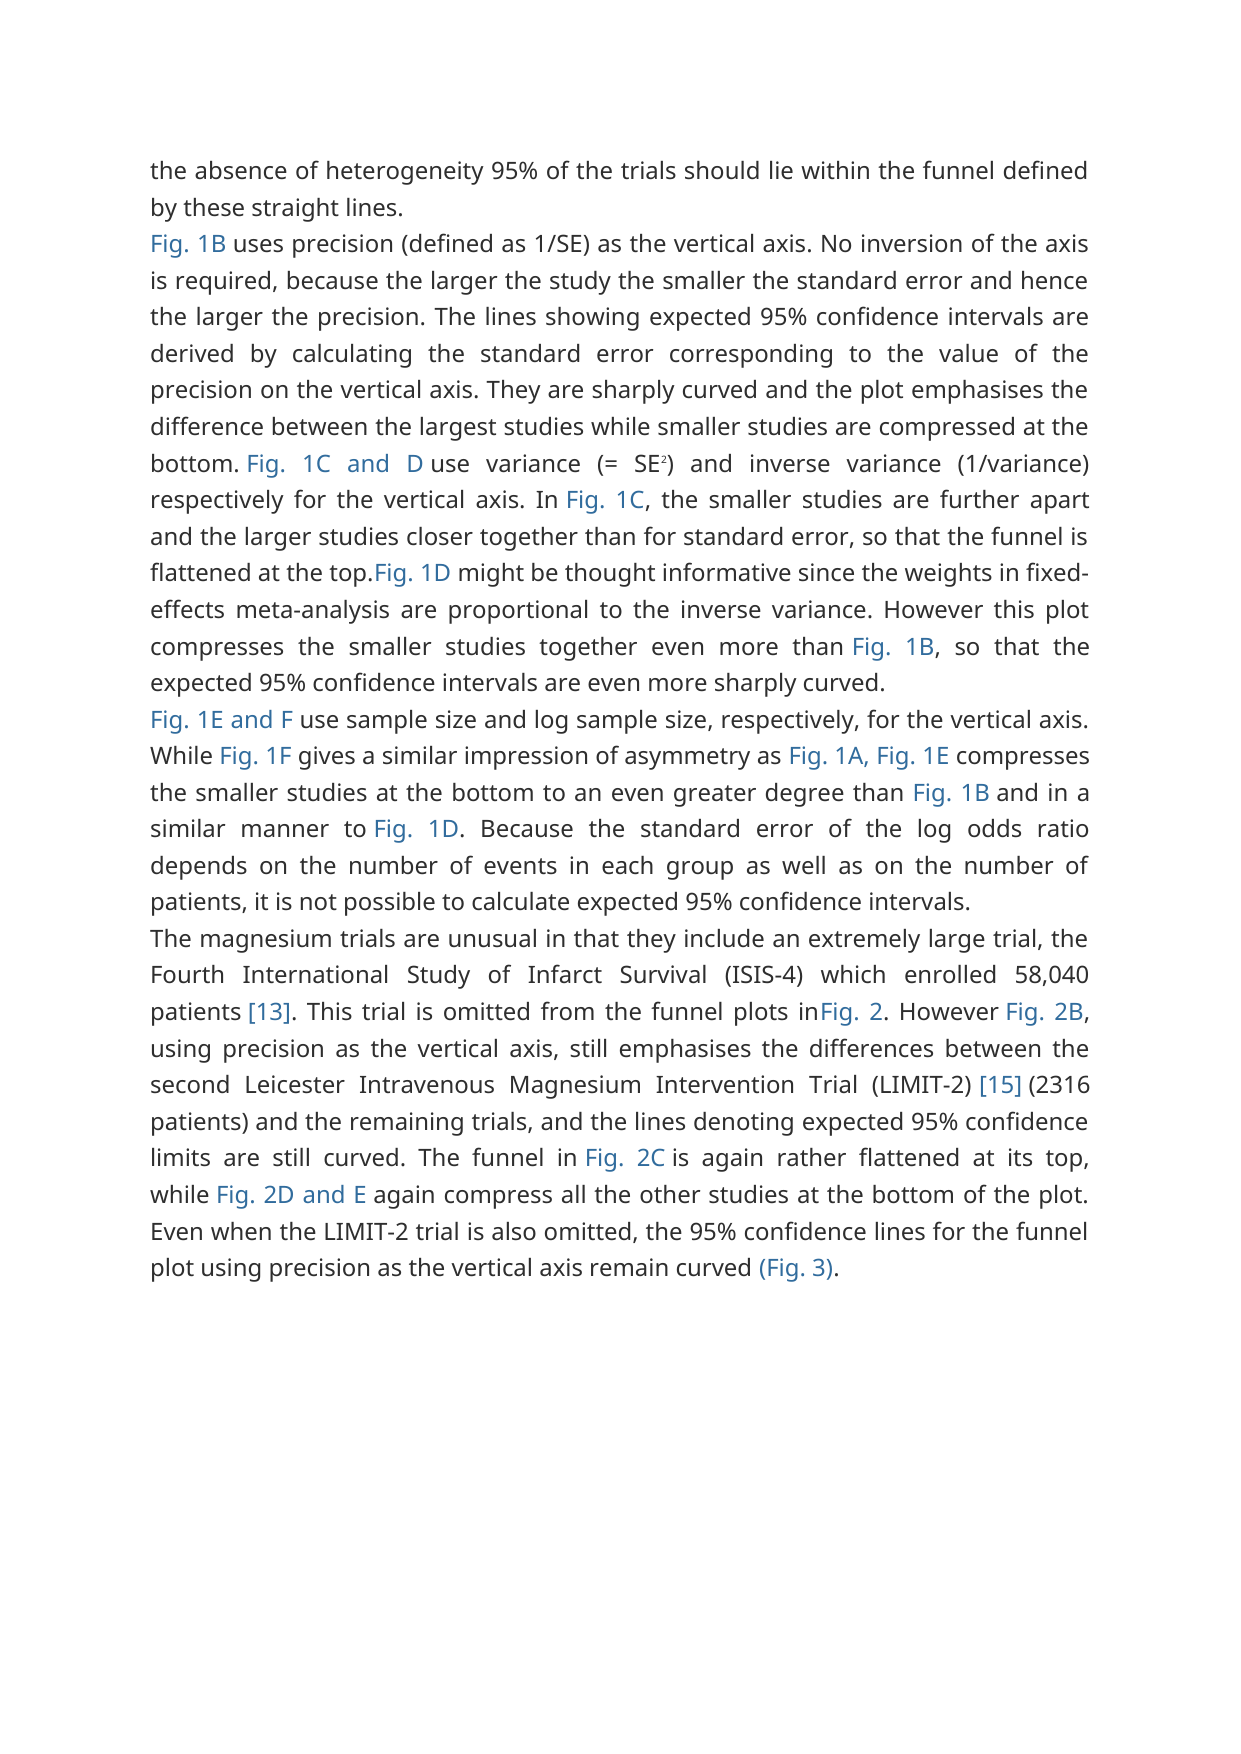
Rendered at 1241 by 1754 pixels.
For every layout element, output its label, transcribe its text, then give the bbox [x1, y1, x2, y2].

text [150, 150, 1090, 223]
text Fig. 1B uses precision (defined as 1/SE) as the vertical axis. No inversion of the axis is required, because the larger the study the smaller the standard error and hence the larger the precision. The lines showing expected 95% confidence intervals are derived by calculating the standard error corresponding to the value of the precision on the vertical axis. They are sharply curved and the plot emphasises the difference between the largest studies while smaller studies are compressed at the bottom. Fig. 1C and D use variance (= SE2) and inverse variance (1/variance) respectively for the vertical axis. In Fig. 1C, the smaller studies are further apart and the larger studies closer together than for standard error, so that the funnel is flattened at the top.Fig. 1D might be thought informative since the weights in fixed-effects meta-analysis are proportional to the inverse variance. However this plot compresses the smaller studies together even more than Fig. 1B, so that the expected 95% confidence intervals are even more sharply curved. [150, 223, 1090, 698]
text Fig. 1E and F use sample size and log sample size, respectively, for the vertical axis. While Fig. 1F gives a similar impression of asymmetry as Fig. 1A, Fig. 1E compresses the smaller studies at the bottom to an even greater degree than Fig. 1B and in a similar manner to Fig. 1D. Because the standard error of the log odds ratio depends on the number of events in each group as well as on the number of patients, it is not possible to calculate expected 95% confidence intervals. [150, 698, 1090, 918]
text The magnesium trials are unusual in that they include an extremely large trial, the Fourth International Study of Infarct Survival (ISIS-4) which enrolled 58,040 patients [13]. This trial is omitted from the funnel plots inFig. 2. However Fig. 2B, using precision as the vertical axis, still emphasises the differences between the second Leicester Intravenous Magnesium Intervention Trial (LIMIT-2) [15] (2316 patients) and the remaining trials, and the lines denoting expected 95% confidence limits are still curved. The funnel in Fig. 2C is again rather flattened at its top, while Fig. 2D and E again compress all the other studies at the bottom of the plot. Even when the LIMIT-2 trial is also omitted, the 95% confidence lines for the funnel plot using precision as the vertical axis remain curved (Fig. 3). [150, 918, 1090, 1283]
